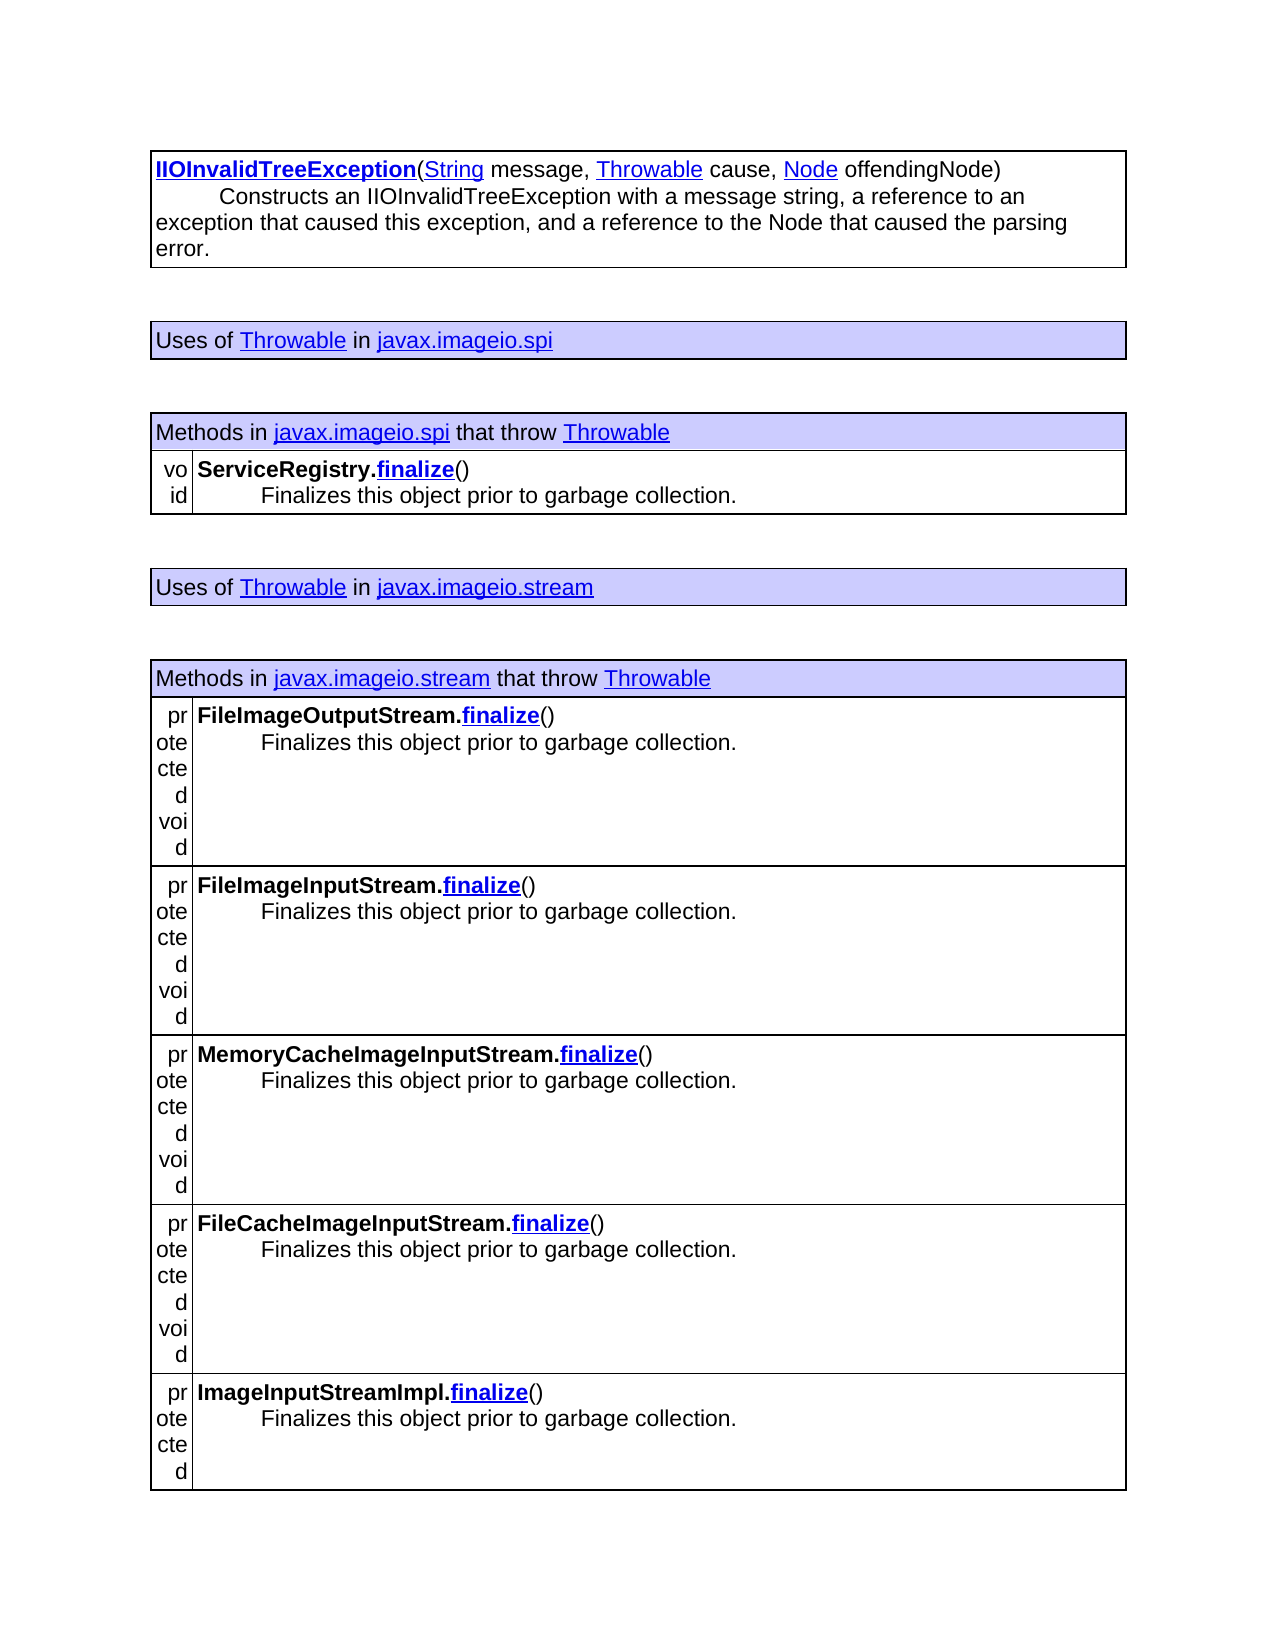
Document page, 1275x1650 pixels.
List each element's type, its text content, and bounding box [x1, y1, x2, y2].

table_header Uses of Throwable in javax.imageio.stream [152, 569, 1125, 605]
table_header Methods in javax.imageio.spi that throw Throwable [152, 414, 1125, 449]
table_cell FileCacheImageInputStream.finalize() Finalizes this object prior to garbage collection. [193, 1205, 1125, 1372]
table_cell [193, 1374, 1125, 1489]
table_cell protected void [152, 1036, 192, 1203]
table_cell protected void [152, 1374, 192, 1489]
table_cell void [152, 451, 192, 513]
table_cell protected void [152, 867, 192, 1034]
table_cell FileImageInputStream.finalize() Finalizes this object prior to garbage collection. [193, 867, 1125, 1034]
table_cell MemoryCacheImageInputStream.finalize() Finalizes this object prior to garbage collection. [193, 1036, 1125, 1203]
table_header Uses of Throwable in javax.imageio.spi [152, 322, 1125, 358]
table_cell FileImageOutputStream.finalize() Finalizes this object prior to garbage collection. [193, 698, 1125, 865]
table_cell protected void [152, 698, 192, 865]
table_cell ServiceRegistry.finalize() Finalizes this object prior to garbage collection. [193, 451, 1125, 513]
table_cell IIOInvalidTreeException(String message, Throwable cause, Node offendingNode) Constructs an IIOInvalidTreeException with a message string, a reference to an exception that caused this exception, and a reference to the Node that caused the parsing error. [152, 152, 1125, 266]
table_cell protected void [152, 1205, 192, 1372]
table_header Methods in javax.imageio.stream that throw Throwable [152, 661, 1125, 696]
